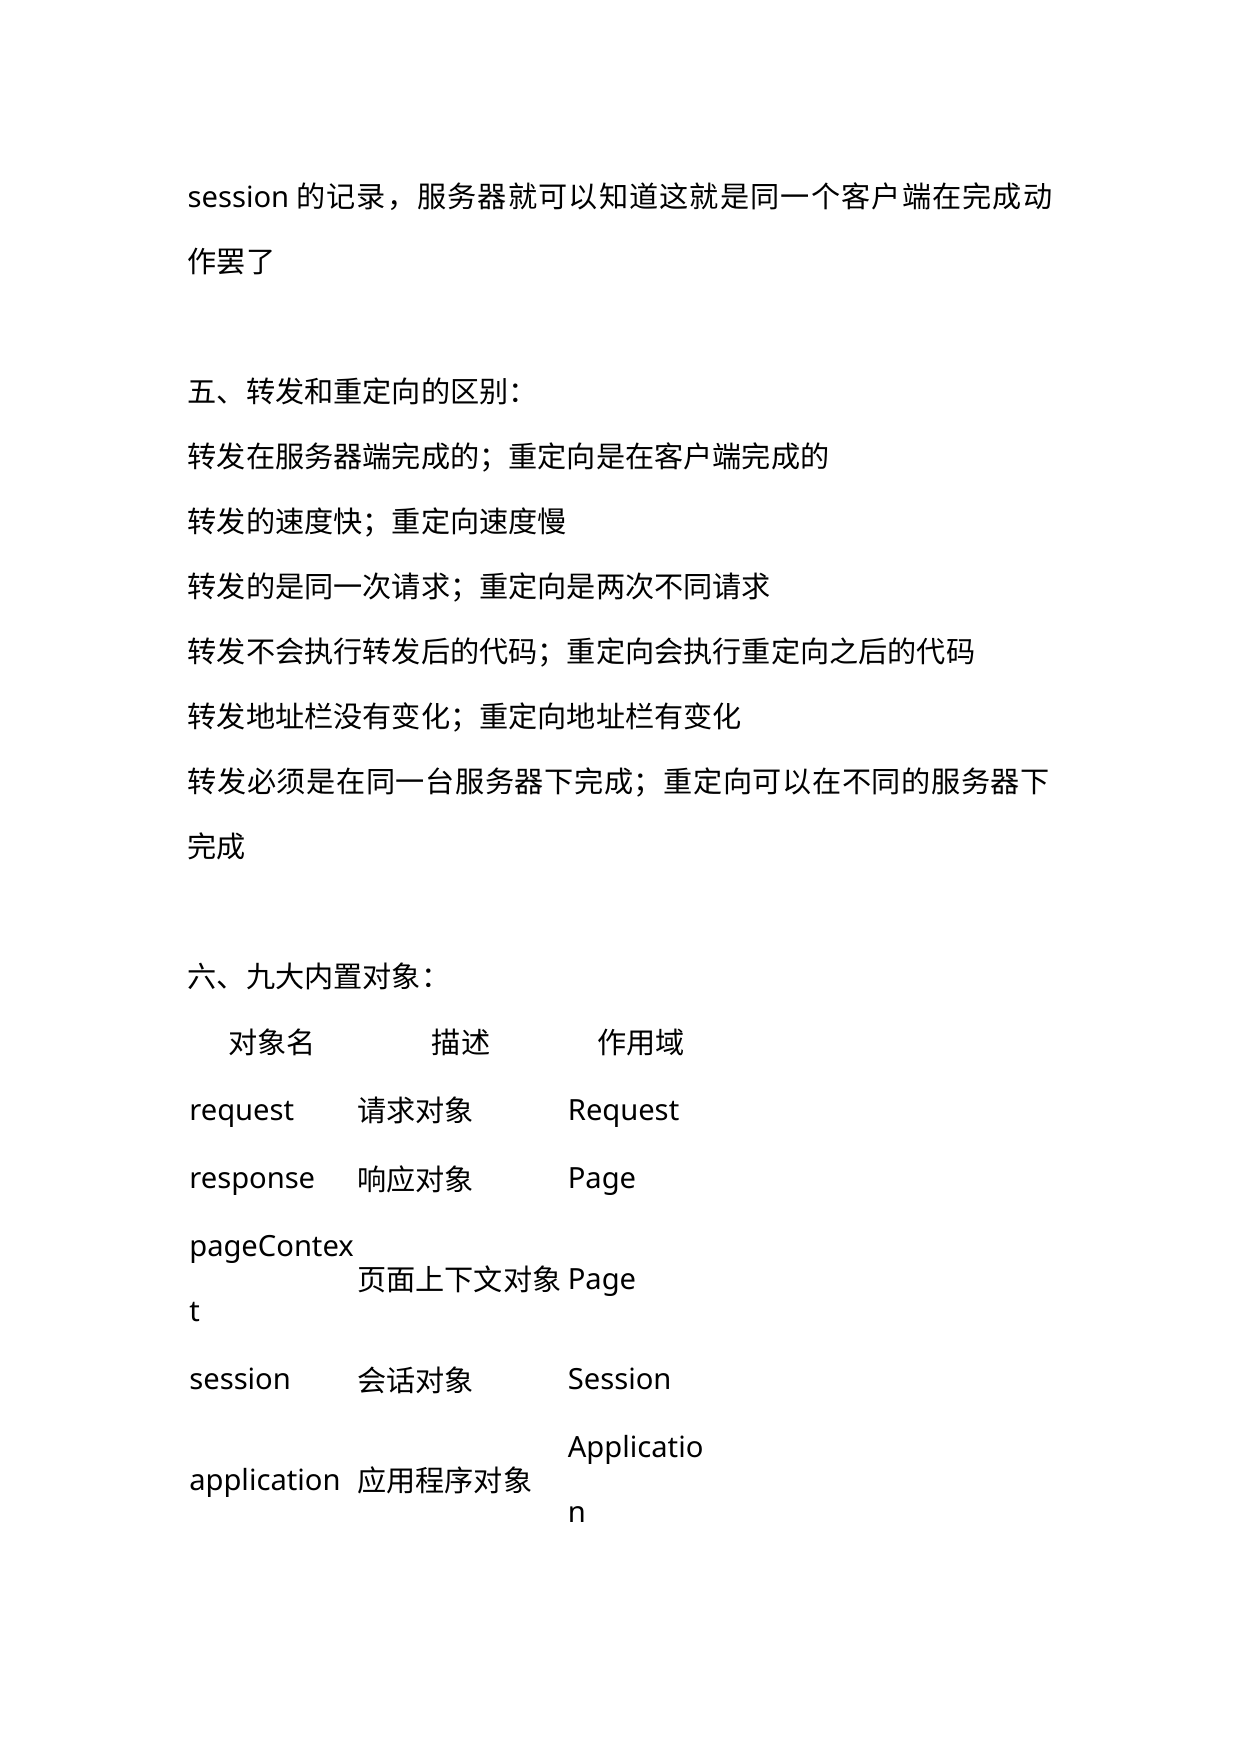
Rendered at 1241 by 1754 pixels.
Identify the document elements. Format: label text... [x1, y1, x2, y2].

table_cell 页面上下文对象 [356, 1211, 566, 1344]
table_cell 请求对象 [356, 1075, 566, 1143]
table_header 描述 [356, 1007, 566, 1075]
table_cell Request [566, 1075, 715, 1143]
table_cell 应用程序对象 [356, 1413, 566, 1546]
table_header 对象名 [188, 1007, 356, 1075]
table_cell application [188, 1413, 356, 1546]
table_cell session [188, 1345, 356, 1413]
table_cell pageContext [188, 1211, 356, 1344]
table_cell Application [566, 1413, 715, 1546]
table_cell 响应对象 [356, 1143, 566, 1211]
text 转发在服务器端完成的；重定向是在客户端完成的 转发的速度快；重定向速度慢 转发的是同一次请求；重定向是两次不同请求 转发不会执行转发后的代码；重定向会执行重定向之后的代码 转发地址栏没有变化；重定向地址栏有变化 转发必须是在同一台服务器下完成；重定向可以在不同的服务器下完成 [187, 422, 1053, 877]
text 六、九大内置对象： [187, 942, 1053, 1007]
table_cell request [188, 1075, 356, 1143]
table_cell Page [566, 1143, 715, 1211]
table_cell Page [566, 1211, 715, 1344]
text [187, 162, 1053, 292]
table_header 作用域 [566, 1007, 715, 1075]
table_cell 会话对象 [356, 1345, 566, 1413]
table_cell response [188, 1143, 356, 1211]
table_cell Session [566, 1345, 715, 1413]
text 五、转发和重定向的区别： [187, 357, 1053, 422]
